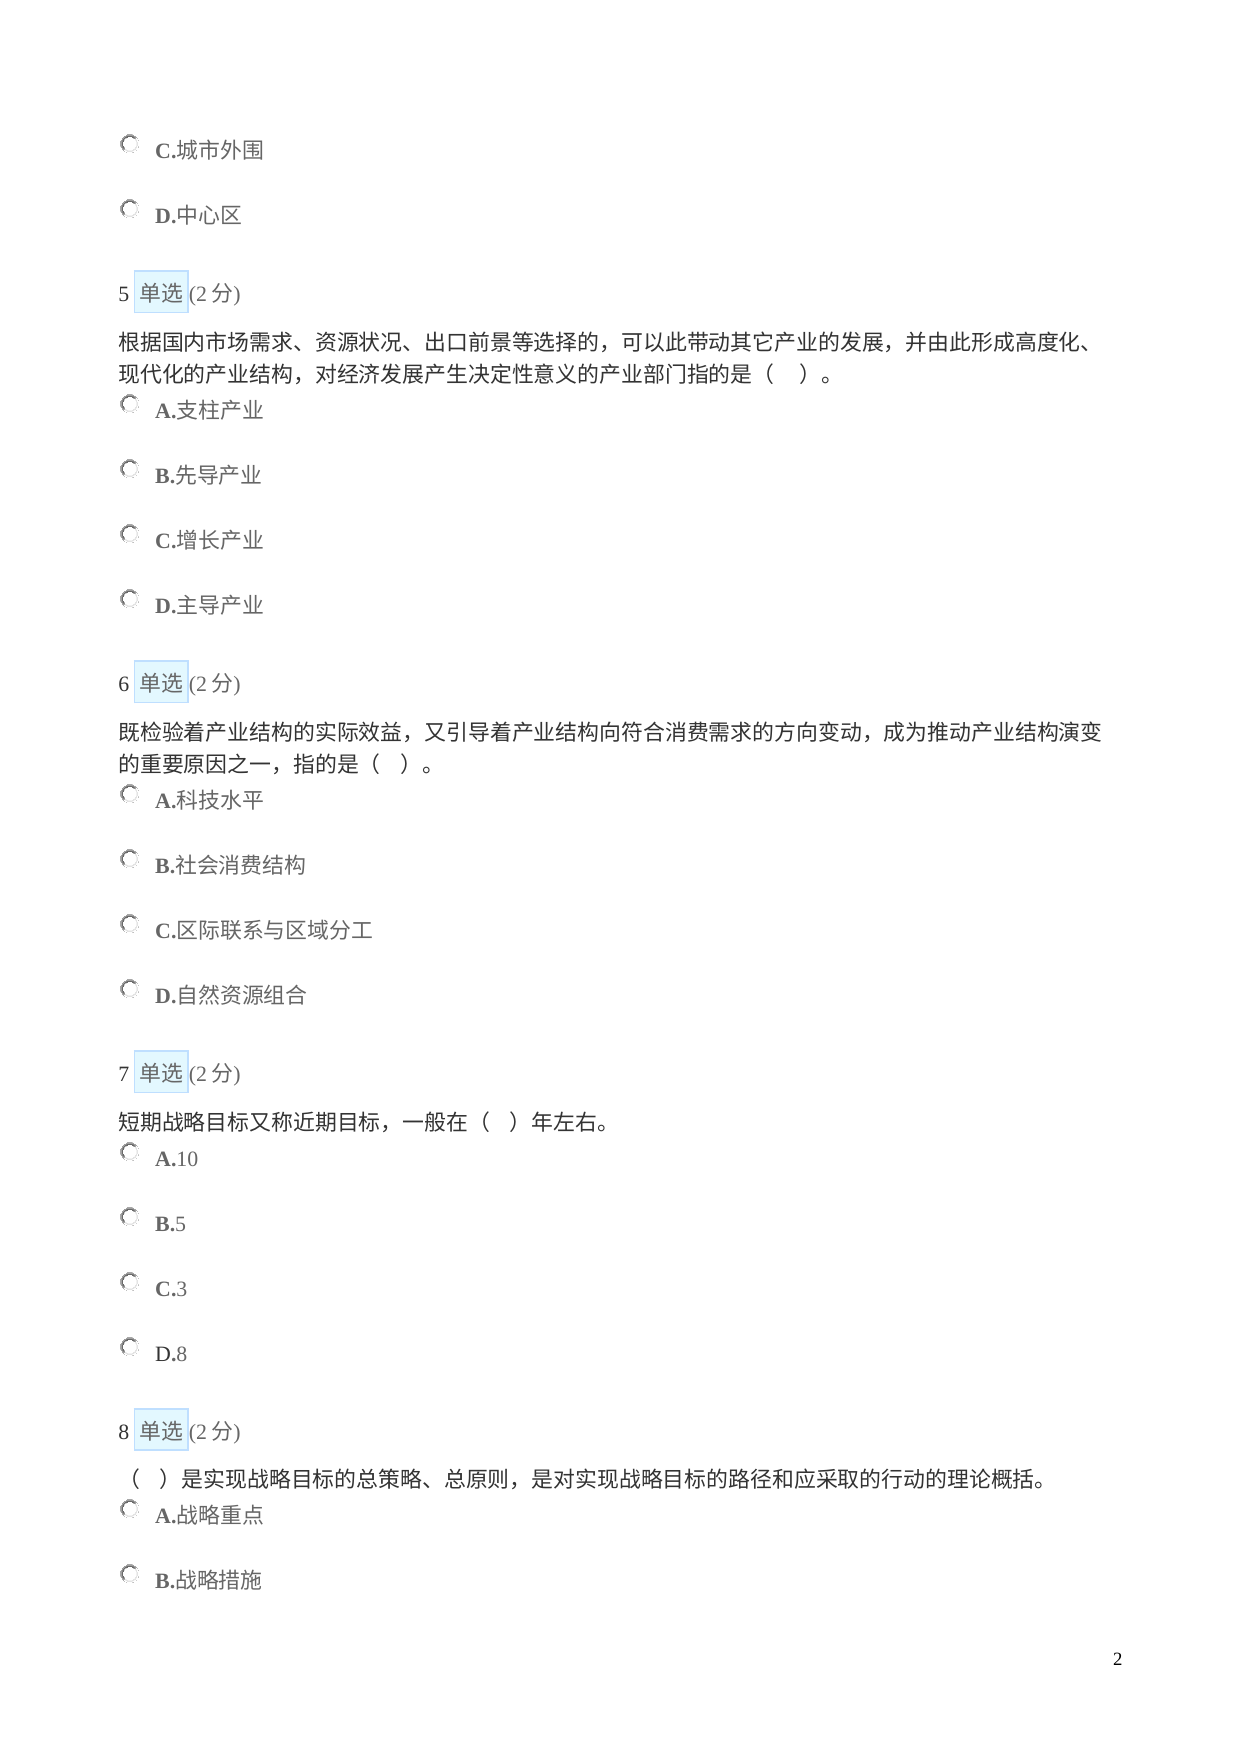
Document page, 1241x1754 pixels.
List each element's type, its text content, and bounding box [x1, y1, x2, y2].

text B.战略措施 [118, 1559, 1122, 1624]
text C.区际联系与区域分工 [118, 909, 1122, 974]
text 6单选(2分) [118, 649, 1122, 714]
text C.3 [118, 1267, 1122, 1332]
text D.8 [118, 1332, 1122, 1397]
text ‍（ ）是实现战略目标的总策略、总原则，是对实现战略目标的路径和应采取的行动的理论概括。 [118, 1462, 1122, 1494]
text C.城市外围 [118, 129, 1122, 194]
text B.社会消费结构 [118, 844, 1122, 909]
text ‏既检验着产业结构的实际效益，又引导着产业结构向符合消费需求的方向变动，成为推动产业结构演变的重要原因之一，指的是（ ）。 [118, 714, 1122, 779]
text ​A.支柱产业 [118, 389, 1122, 454]
text D.中心区 [118, 194, 1122, 259]
text ‎根据国内市场需求、资源状况、出口前景等选择的，可以此带动其它产业的发展，并由此形成高度化、现代化的产业结构，对经济发展产生决定性意义的产业部门指的是（ ）。 [118, 324, 1122, 389]
text C.增长产业 [118, 519, 1122, 584]
text ‎A.战略重点 [118, 1494, 1122, 1559]
text B.5 [118, 1202, 1122, 1267]
text B.先导产业 [118, 454, 1122, 519]
text 7单选(2分) [118, 1039, 1122, 1104]
text ‍A.10 [118, 1137, 1122, 1202]
text 5单选(2分) [118, 259, 1122, 324]
text D.主导产业 [118, 584, 1122, 649]
text 8单选(2分) [118, 1397, 1122, 1462]
text ​A.科技水平 [118, 779, 1122, 844]
text ‌短期战略目标又称近期目标，一般在（ ）年左右。 [118, 1104, 1122, 1137]
text D.自然资源组合 [118, 974, 1122, 1039]
